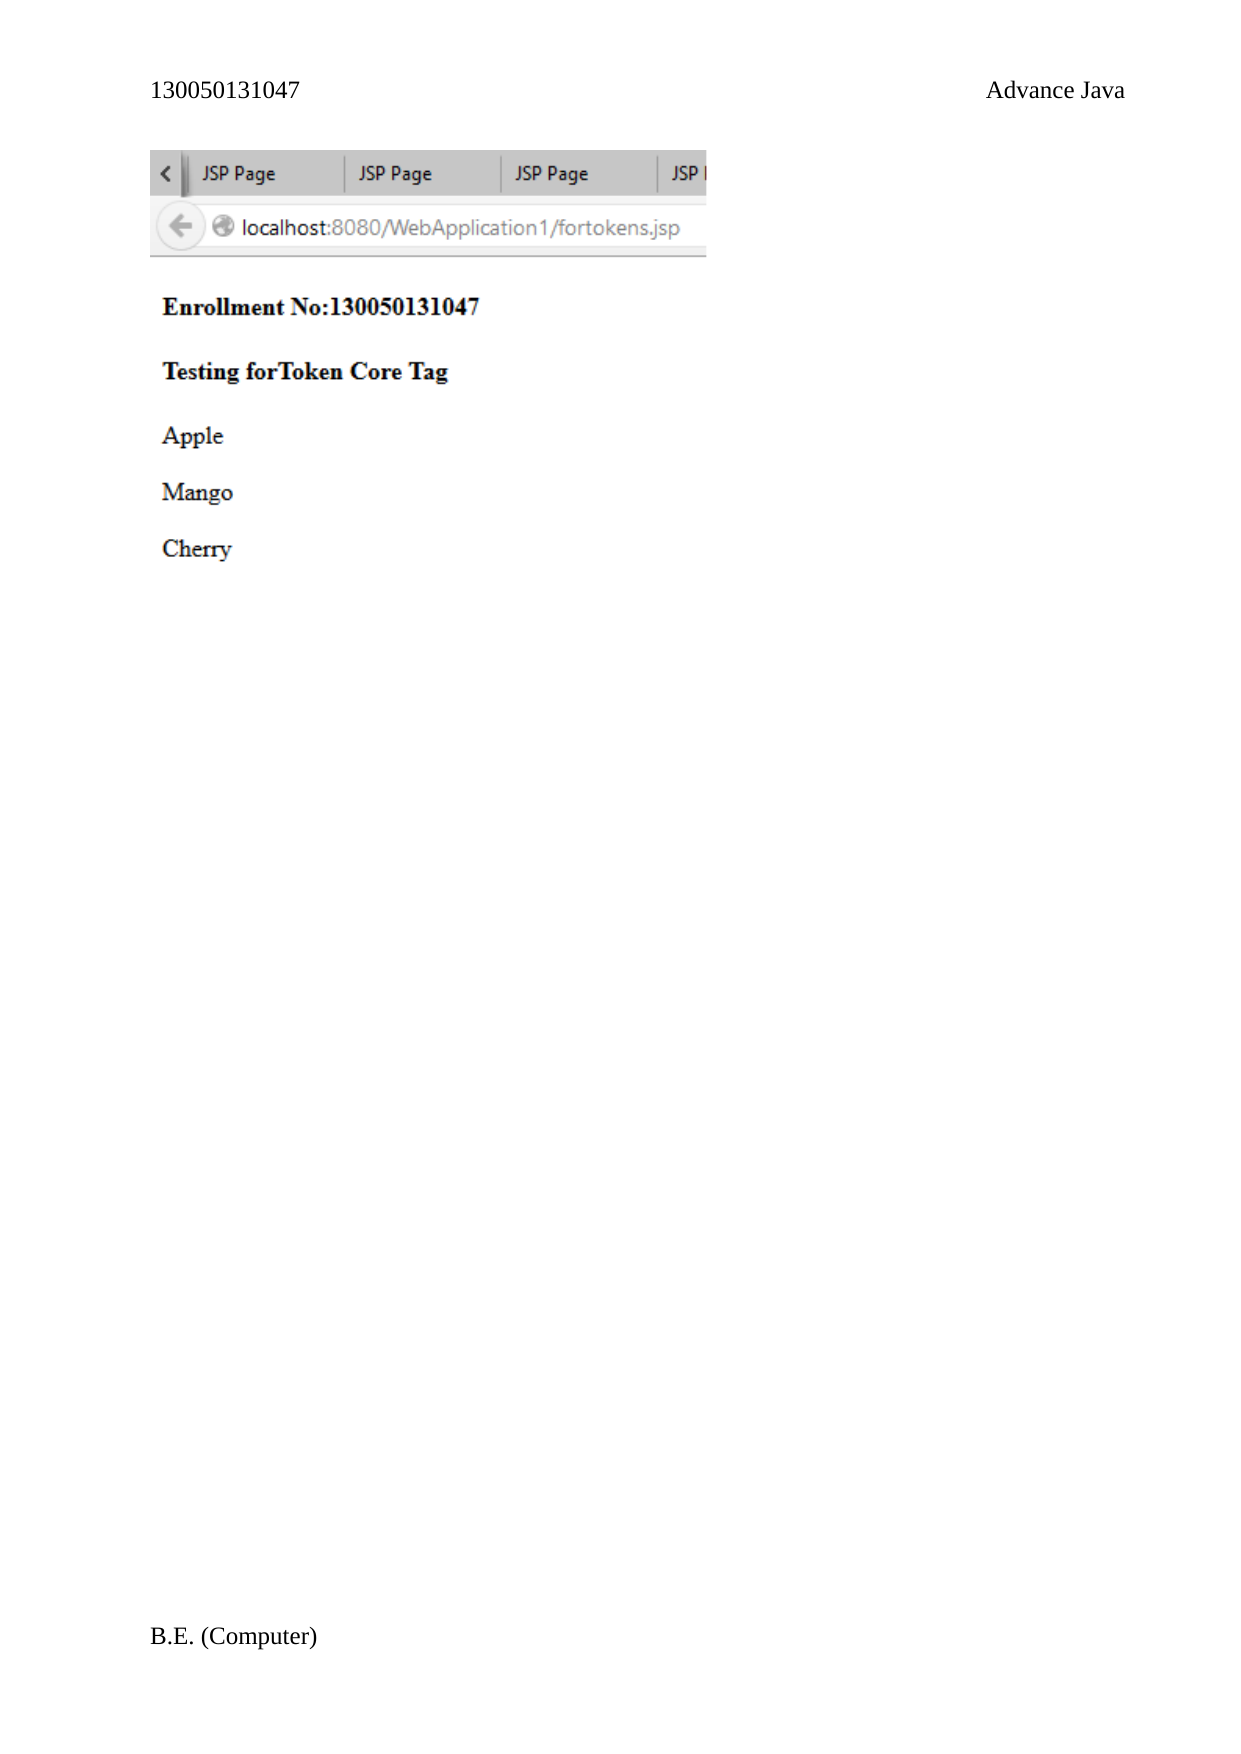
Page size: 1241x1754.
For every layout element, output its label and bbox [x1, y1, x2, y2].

picture [150, 150, 707, 742]
